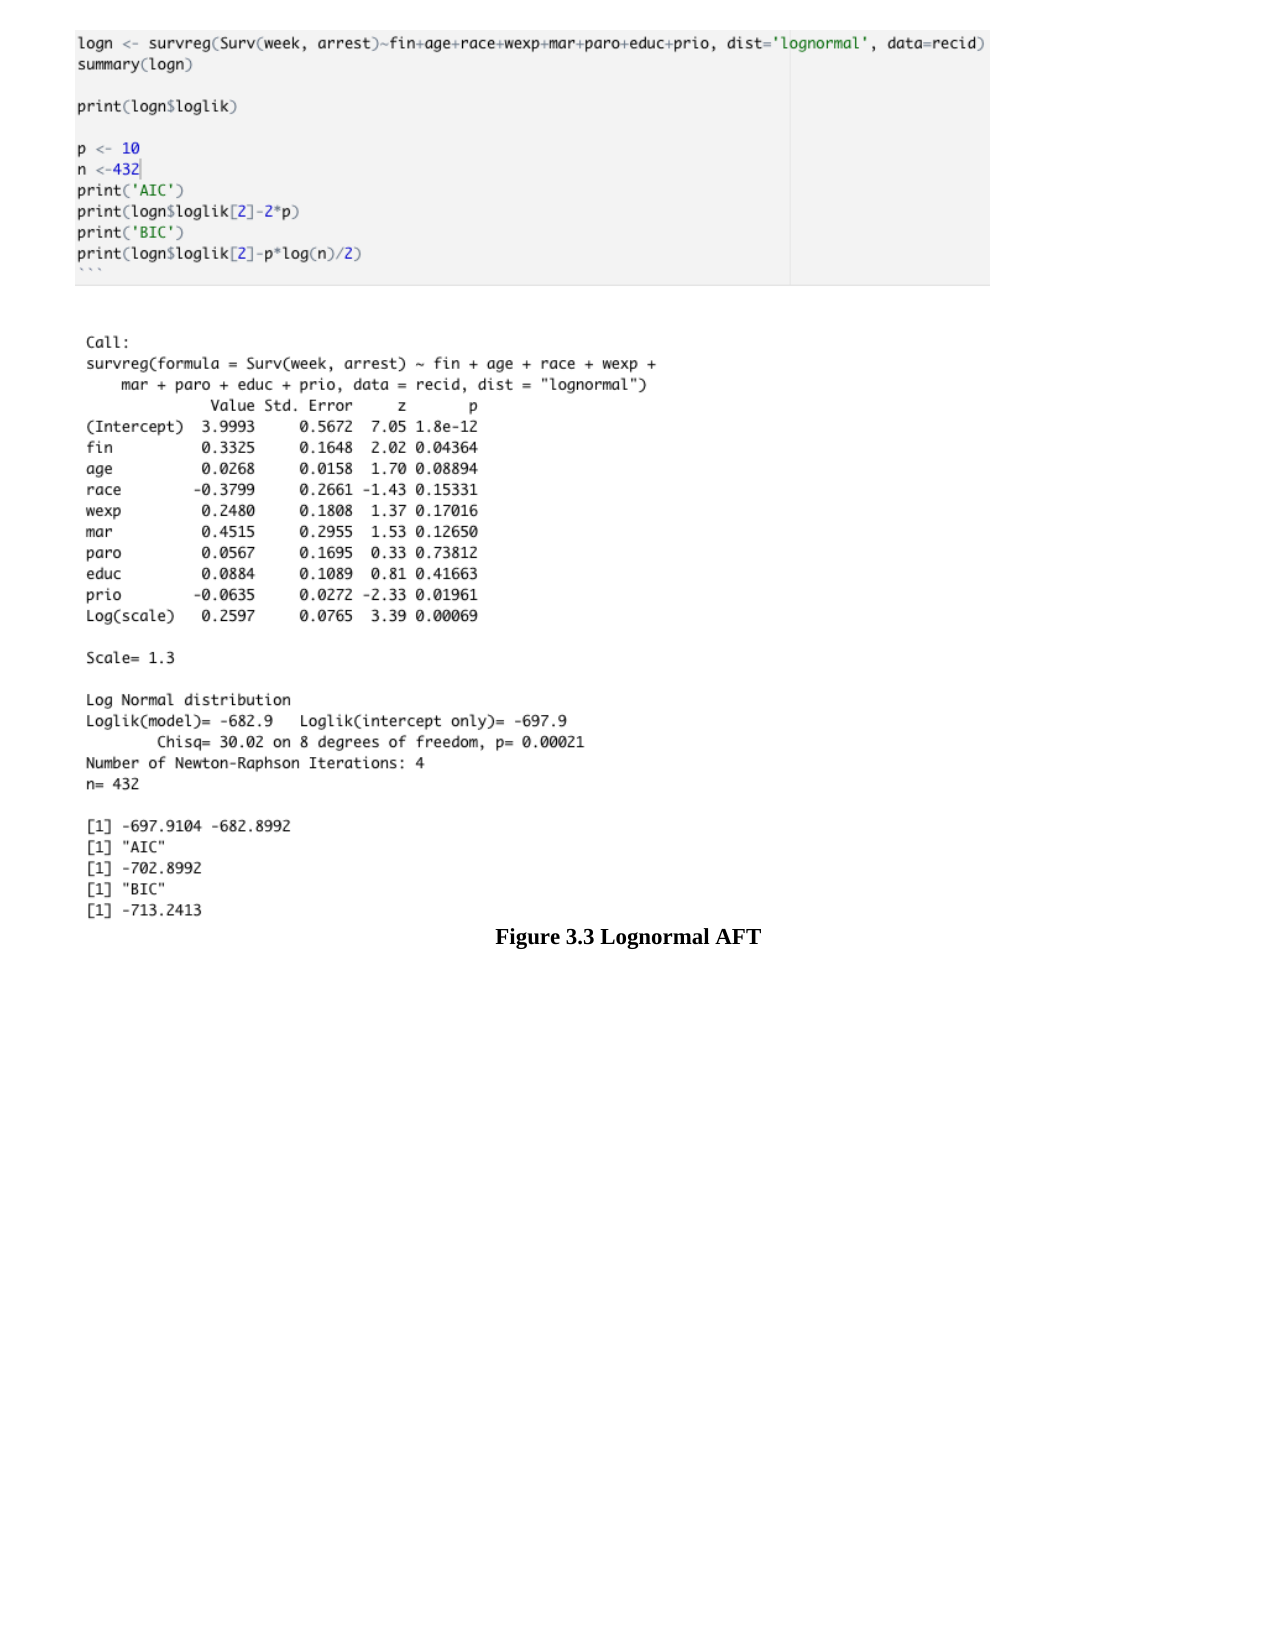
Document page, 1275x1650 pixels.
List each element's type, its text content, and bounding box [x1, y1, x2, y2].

picture [75, 30, 990, 923]
text Figure 3.3 Lognormal AFT [75, 923, 1181, 949]
